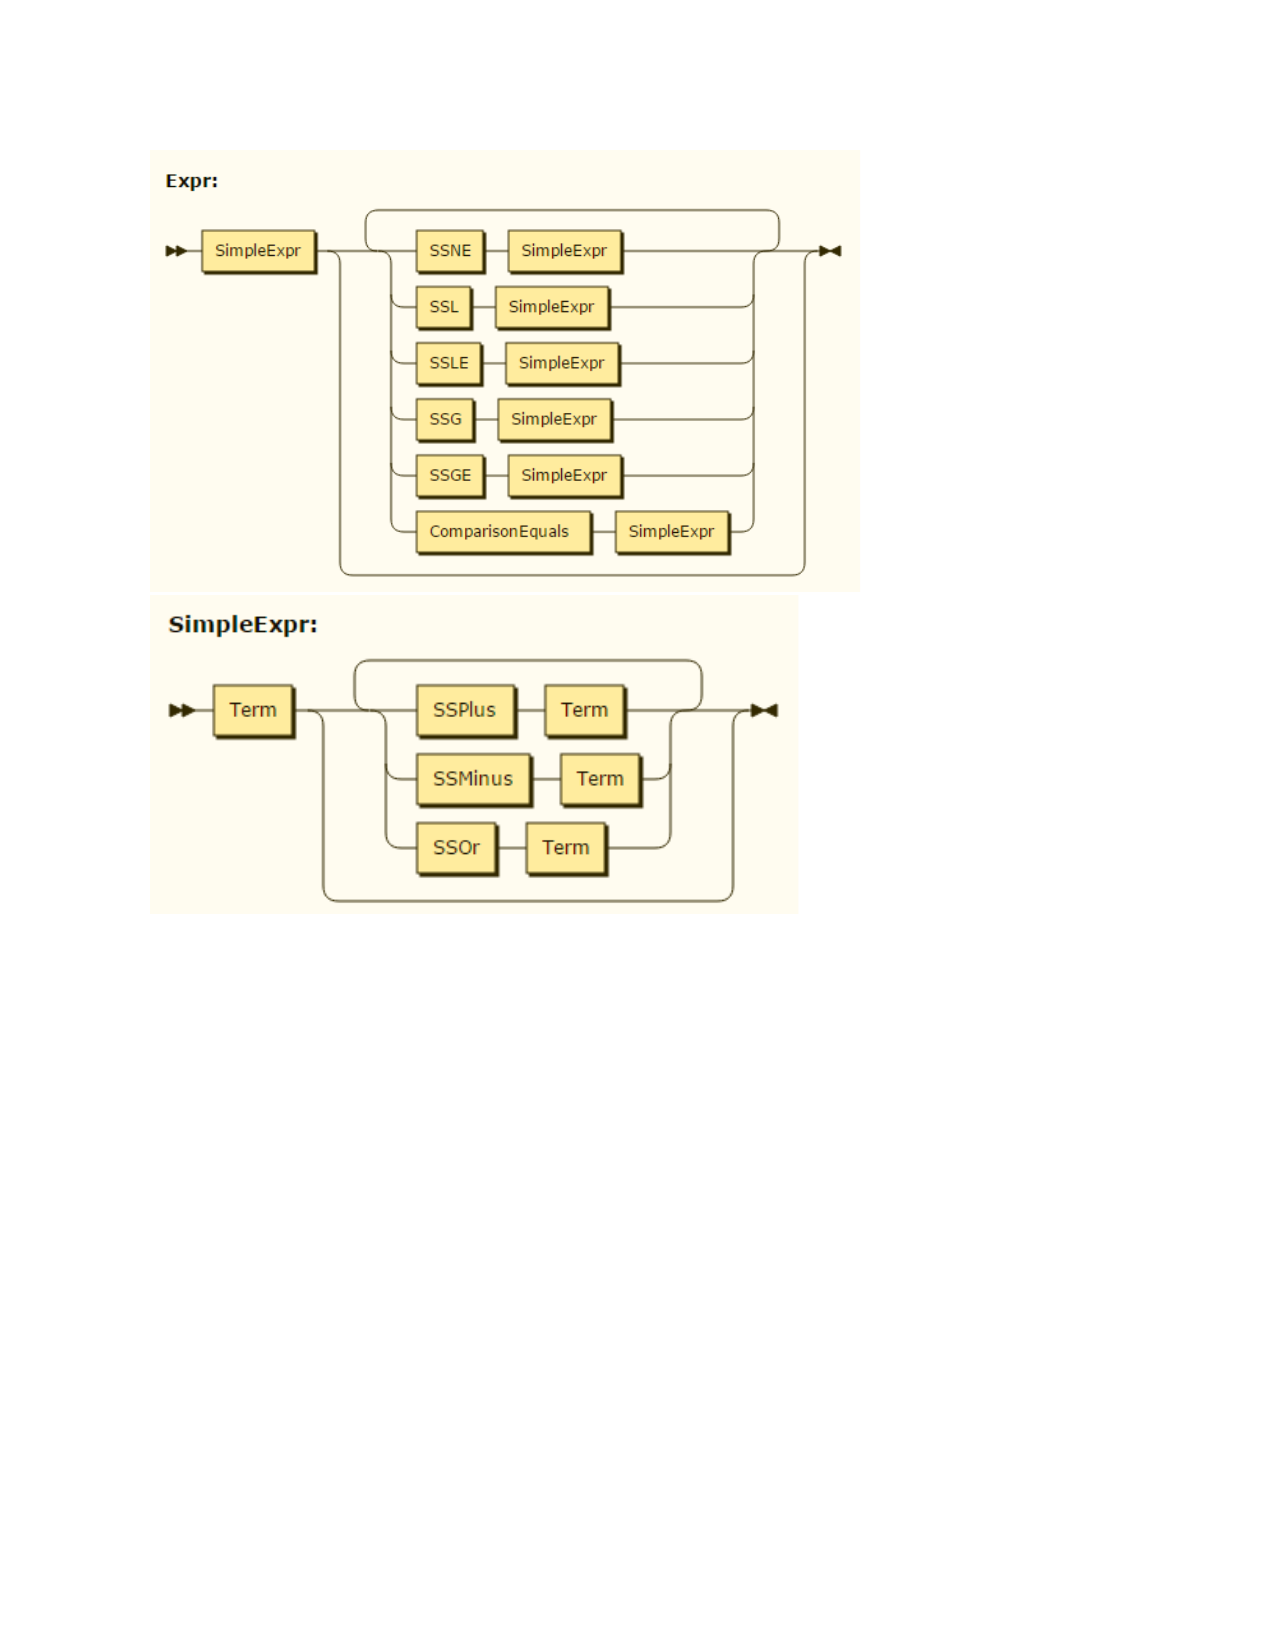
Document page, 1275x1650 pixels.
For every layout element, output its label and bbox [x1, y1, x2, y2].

picture [150, 595, 799, 914]
picture [150, 150, 861, 592]
